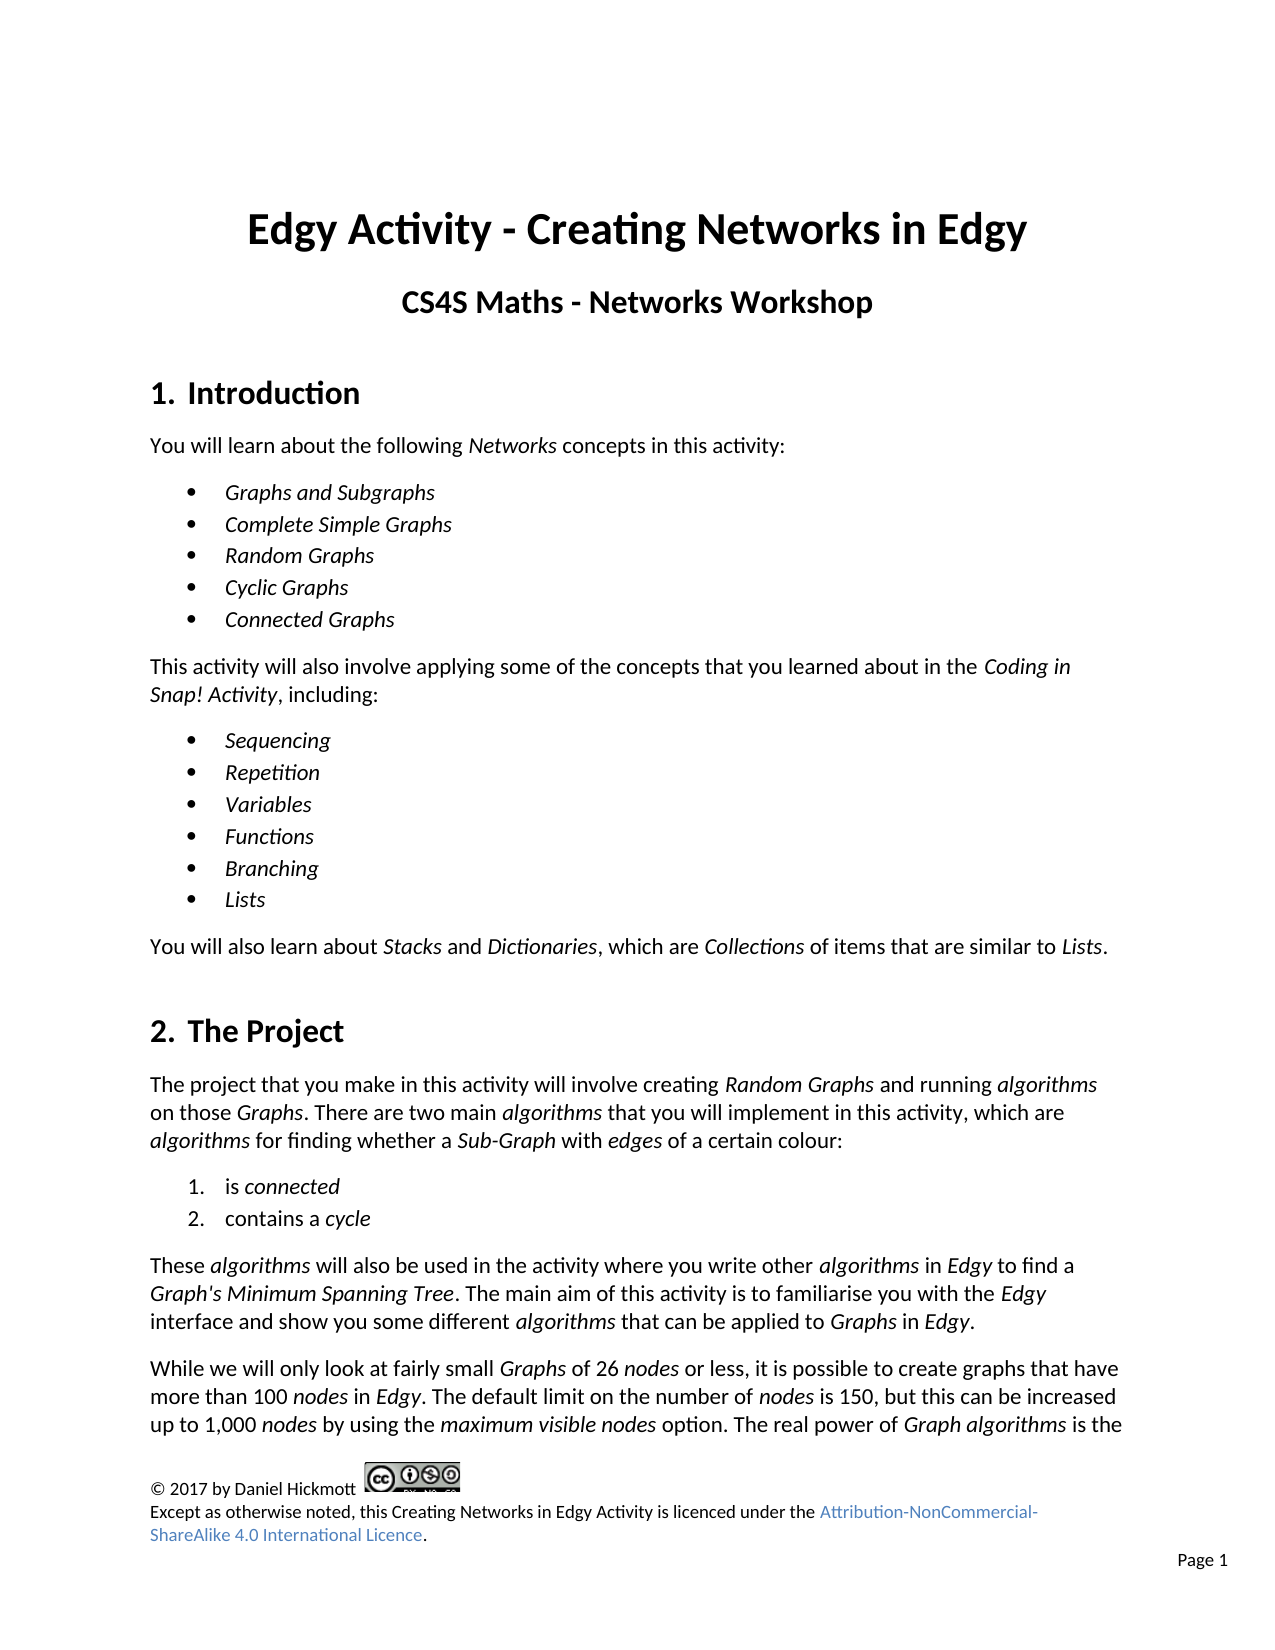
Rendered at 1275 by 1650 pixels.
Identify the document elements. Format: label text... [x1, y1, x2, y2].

text This activity will also involve applying some of the concepts that you learned about in the Coding in Snap! Activity, including: [150, 652, 1125, 708]
list Complete Simple Graphs [187, 510, 1125, 538]
list Connected Graphs [187, 605, 1125, 633]
text You will also learn about Stacks and Dictionaries, which are Collections of items that are similar to Lists. [150, 932, 1125, 960]
list Repetition [187, 758, 1125, 786]
picture [364, 1462, 461, 1492]
subtitle Introduction [150, 372, 1125, 412]
list Random Graphs [187, 541, 1125, 569]
text You will learn about the following Networks concepts in this activity: [150, 431, 1125, 459]
list Cyclic Graphs [187, 573, 1125, 601]
list Variables [187, 790, 1125, 818]
text CS4S Maths - Networks Workshop [150, 281, 1125, 322]
list Sequencing [187, 727, 1125, 754]
text These algorithms will also be used in the activity where you write other algorithms in Edgy to find a Graph's Minimum Spanning Tree. The main aim of this activity is to familiarise you with the Edgy interface and show you some different algorithms that can be applied to Graphs in Edgy. [150, 1251, 1125, 1335]
list Lists [187, 885, 1125, 913]
list Branching [187, 854, 1125, 882]
text The project that you make in this activity will involve creating Random Graphs and running algorithms on those Graphs. There are two main algorithms that you will implement in this activity, which are algorithms for finding whether a Sub-Graph with edges of a certain colour: [150, 1070, 1125, 1154]
title Edgy Activity - Creating Networks in Edgy [150, 200, 1125, 256]
subtitle The Project [150, 1010, 1125, 1051]
list contains a cycle [187, 1204, 1125, 1232]
list Functions [187, 822, 1125, 850]
list Graphs and Subgraphs [187, 478, 1125, 506]
list is connected [187, 1172, 1125, 1201]
